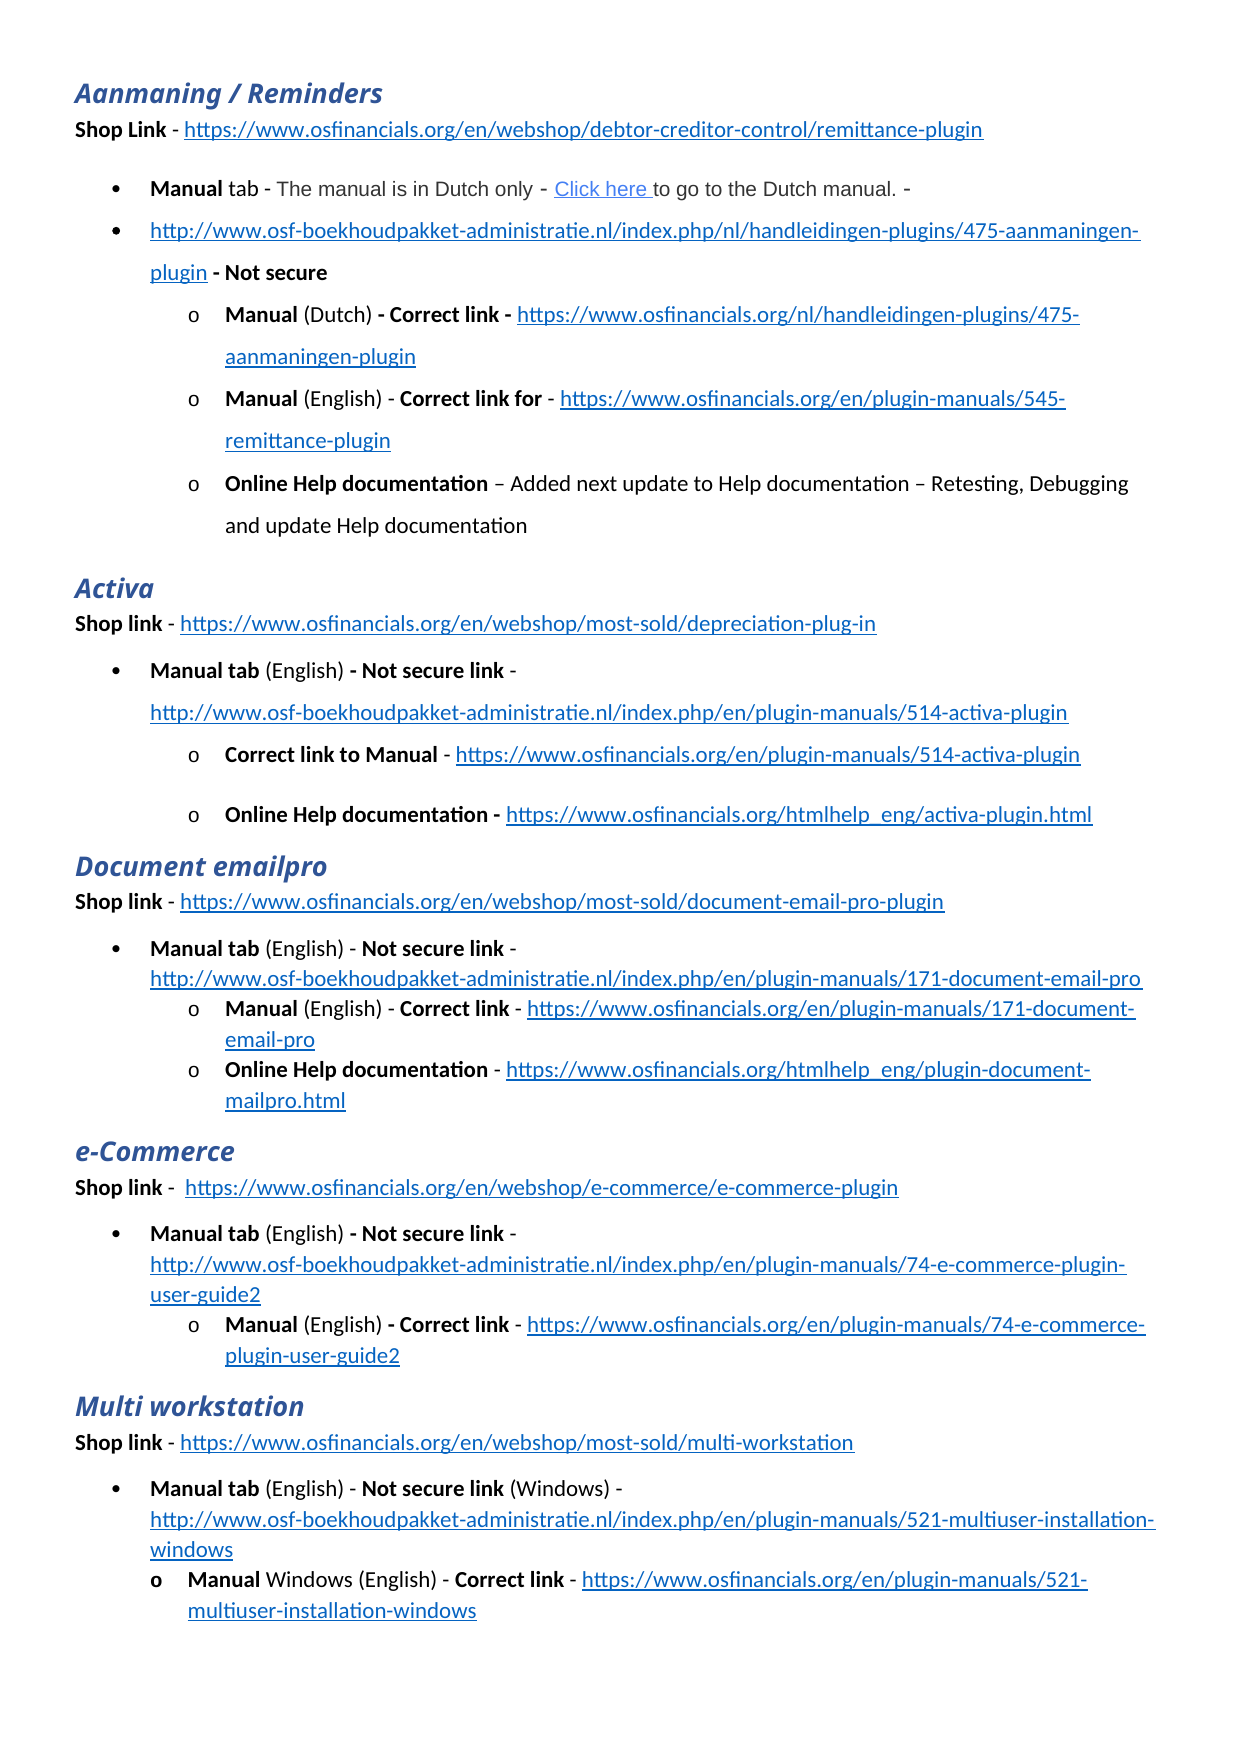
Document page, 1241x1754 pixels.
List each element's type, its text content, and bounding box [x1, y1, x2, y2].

text Shop link - https://www.osfinancials.org/en/webshop/most-sold/multi-workstation [75, 1428, 1165, 1456]
subtitle Activa [75, 570, 1165, 607]
subtitle e-Commerce [75, 1133, 1165, 1170]
text Shop link - https://www.osfinancials.org/en/webshop/most-sold/depreciation-plug-in [75, 609, 1165, 638]
list Online Help documentation – Added next update to Help documentation – Retesting, Debugging and update Help documentation [187, 469, 1165, 539]
subtitle Aanmaning / Reminders [75, 75, 1165, 112]
text Shop link - https://www.osfinancials.org/en/webshop/e-commerce/e-commerce-plugin [75, 1173, 1165, 1201]
list Manual (English) - Correct link - https://www.osfinancials.org/en/plugin-manuals/74-e-commerce-plugin-user-guide2 [187, 1310, 1165, 1369]
subtitle Document emailpro [75, 847, 1165, 884]
list Manual tab (English) - Not secure link - http://www.osf-boekhoudpakket-administratie.nl/index.php/en/plugin-manuals/514-activa-plugin [112, 656, 1165, 726]
list Manual (English) - Correct link - https://www.osfinancials.org/en/plugin-manuals/171-document-email-pro [187, 994, 1165, 1053]
list Correct link to Manual - https://www.osfinancials.org/en/plugin-manuals/514-activa-plugin [187, 740, 1165, 769]
list Manual tab (English) - Not secure link (Windows) - http://www.osf-boekhoudpakket-administratie.nl/index.php/en/plugin-manuals/521-multiuser-installation-windows [112, 1474, 1165, 1563]
list Manual Windows (English) - Correct link - https://www.osfinancials.org/en/plugin-manuals/521-multiuser-installation-windows [150, 1565, 1165, 1624]
list Manual tab - The manual is in Dutch only - Click here to go to the Dutch manual. - [112, 173, 1165, 202]
list Online Help documentation - https://www.osfinancials.org/htmlhelp_eng/activa-plugin.html [187, 800, 1165, 828]
list Manual tab (English) - Not secure link - http://www.osf-boekhoudpakket-administratie.nl/index.php/en/plugin-manuals/74-e-commerce-plugin-user-guide2 [112, 1219, 1165, 1308]
list Manual (Dutch) - Correct link - https://www.osfinancials.org/nl/handleidingen-plugins/475-aanmaningen-plugin [187, 300, 1165, 370]
text Shop link - https://www.osfinancials.org/en/webshop/most-sold/document-email-pro-plugin [75, 887, 1165, 915]
list Online Help documentation - https://www.osfinancials.org/htmlhelp_eng/plugin-document-mailpro.html [187, 1055, 1165, 1114]
list Manual tab (English) - Not secure link - http://www.osf-boekhoudpakket-administratie.nl/index.php/en/plugin-manuals/171-document-email-pro [112, 934, 1165, 992]
list Manual (English) - Correct link for - https://www.osfinancials.org/en/plugin-manuals/545-remittance-plugin [187, 384, 1165, 455]
text Shop Link - https://www.osfinancials.org/en/webshop/debtor-creditor-control/remittance-plugin [75, 115, 1165, 143]
subtitle Multi workstation [75, 1388, 1165, 1425]
list http://www.osf-boekhoudpakket-administratie.nl/index.php/nl/handleidingen-plugins/475-aanmaningen-plugin - Not secure [112, 216, 1165, 286]
